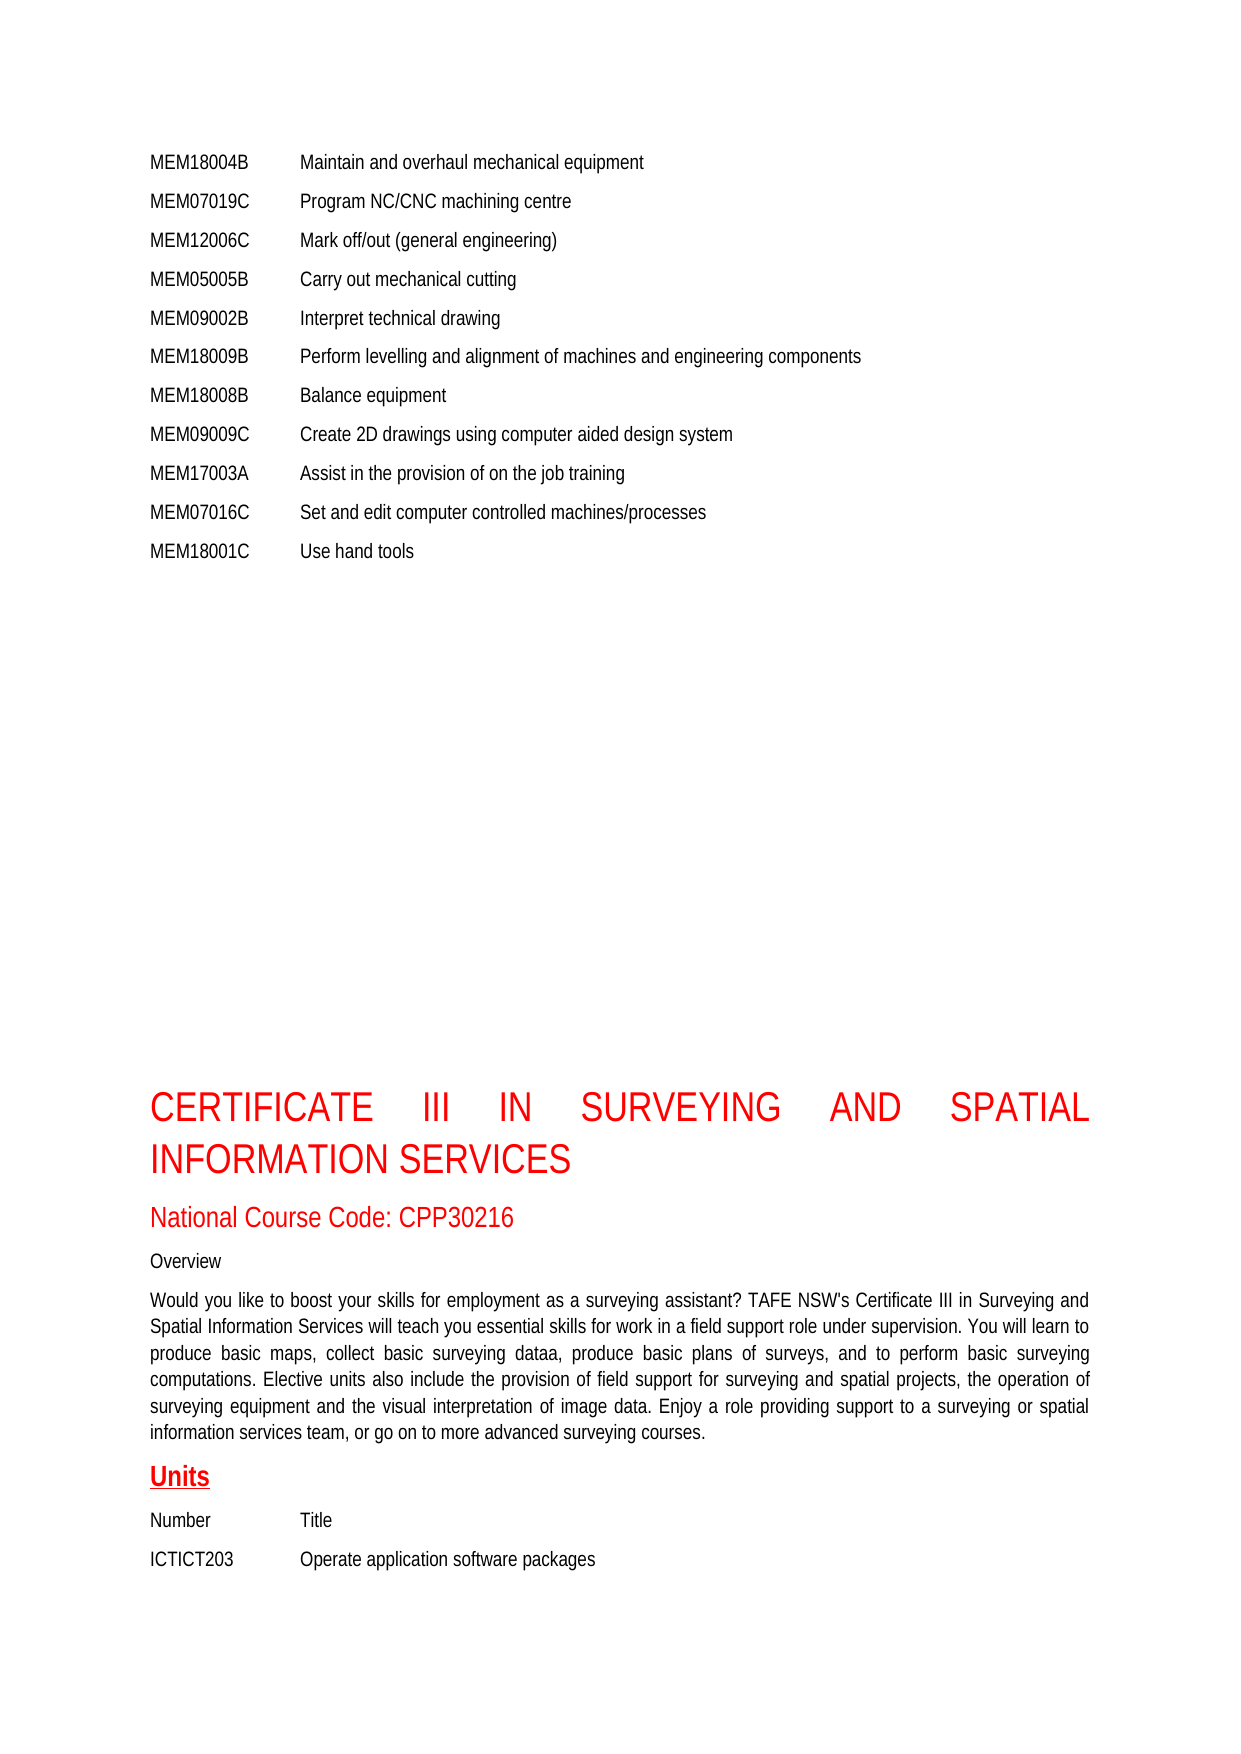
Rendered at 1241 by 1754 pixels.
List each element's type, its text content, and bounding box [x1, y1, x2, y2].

text MEM12006C Mark off/out (general engineering) [150, 228, 1090, 252]
text ICTICT203 Operate application software packages [150, 1547, 1090, 1571]
text MEM18004B Maintain and overhaul mechanical equipment [150, 150, 1090, 174]
text National Course Code: CPP30216 [150, 1200, 1090, 1233]
text MEM09002B Interpret technical drawing [150, 305, 1090, 329]
text MEM07016C Set and edit computer controlled machines/processes [150, 500, 1090, 524]
text Number Title [150, 1508, 1090, 1532]
text MEM05005B Carry out mechanical cutting [150, 267, 1090, 291]
text CERTIFICATE III IN SURVEYING AND SPATIAL INFORMATION SERVICES [150, 1082, 1090, 1183]
text MEM17003A Assist in the provision of on the job training [150, 461, 1090, 485]
text MEM18001C Use hand tools [150, 538, 1090, 562]
text Would you like to boost your skills for employment as a surveying assistant? TAFE NSW's Certificate III in Surveying and Spatial Information Services will teach you essential skills for work in a field support role under supervision. You will learn to produce basic maps, collect basic surveying dataa, produce basic plans of surveys, and to perform basic surveying computations. Elective units also include the provision of field support for surveying and spatial projects, the operation of surveying equipment and the visual interpretation of image data. Enjoy a role providing support to a surveying or spatial information services team, or go on to more advanced surveying courses. [150, 1288, 1090, 1444]
text Units [150, 1459, 1090, 1492]
text MEM18009B Perform levelling and alignment of machines and engineering components [150, 344, 1090, 368]
text MEM09009C Create 2D drawings using computer aided design system [150, 422, 1090, 446]
text MEM18008B Balance equipment [150, 383, 1090, 407]
text MEM07019C Program NC/CNC machining centre [150, 189, 1090, 213]
text Overview [150, 1249, 1090, 1273]
